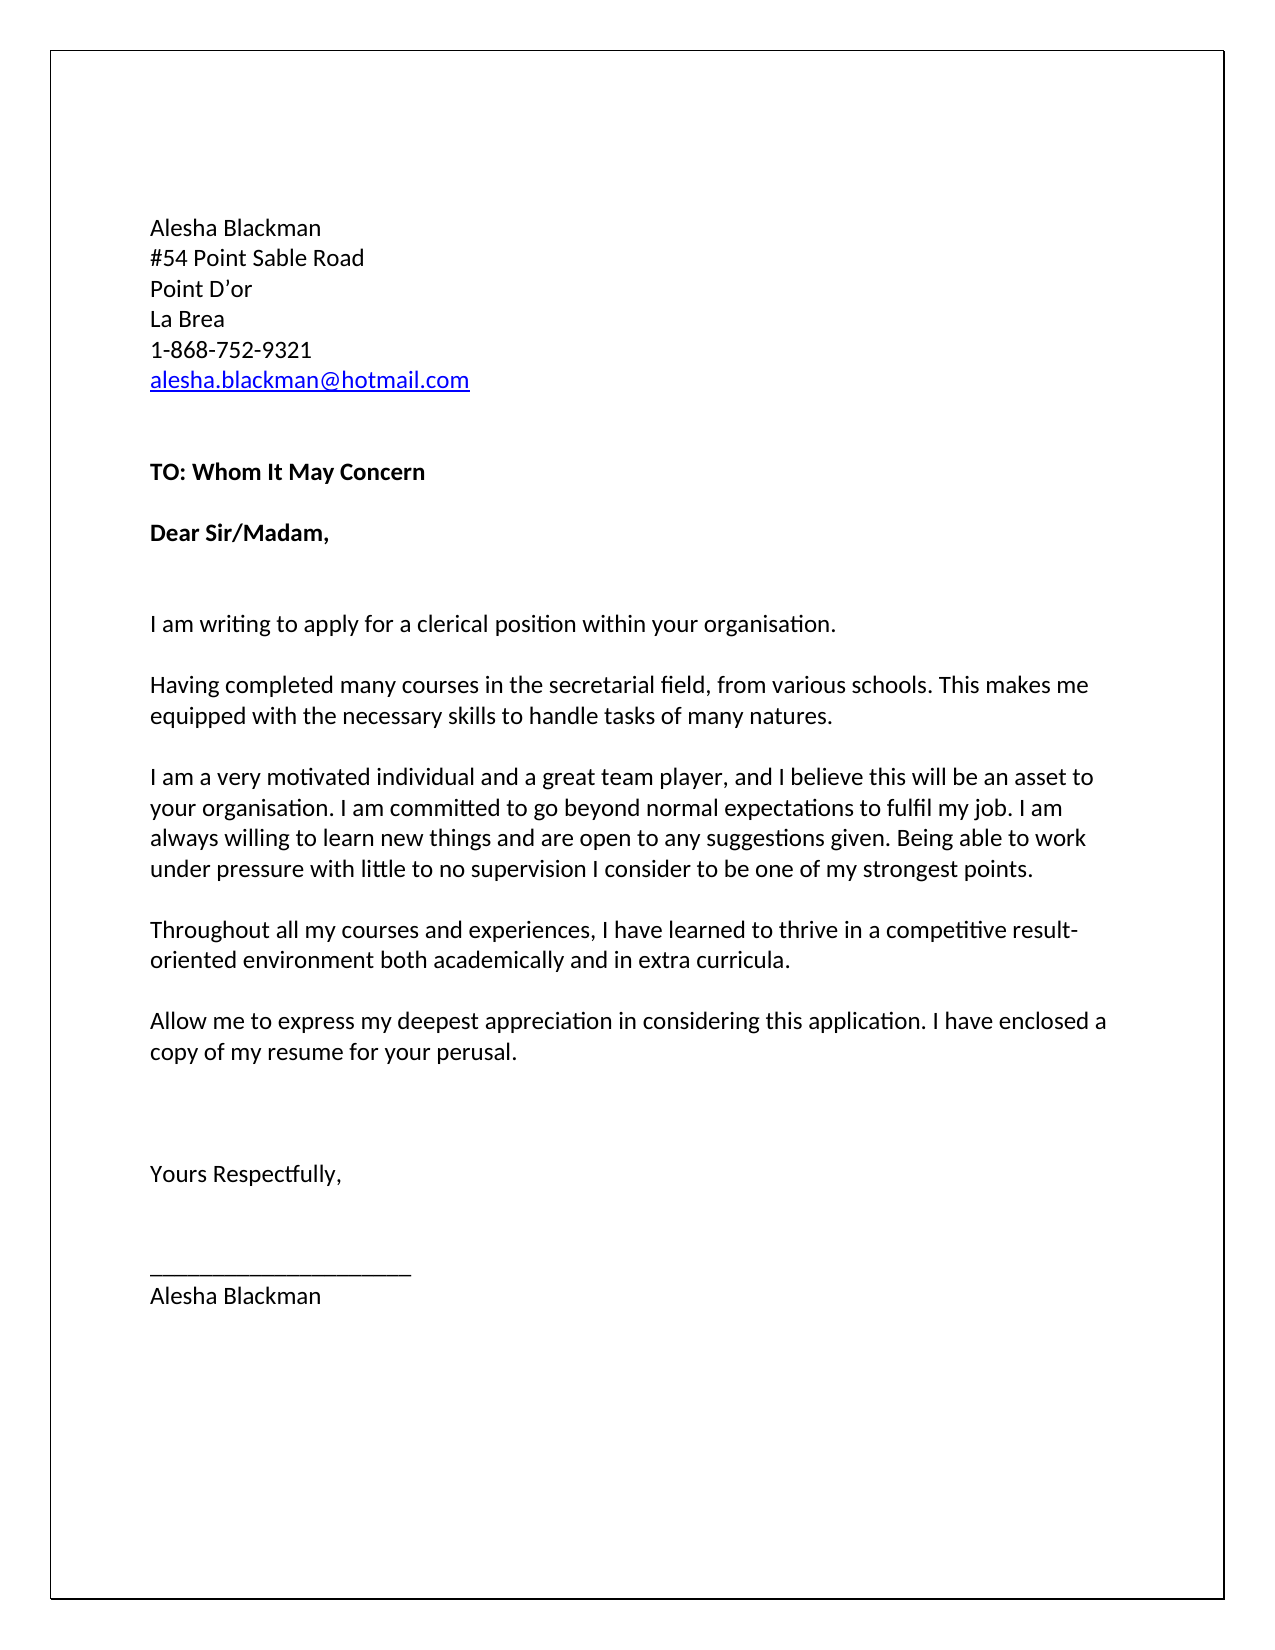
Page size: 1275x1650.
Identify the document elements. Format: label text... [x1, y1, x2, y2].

text Alesha Blackman [150, 1280, 1124, 1311]
text Throughout all my courses and experiences, I have learned to thrive in a competitive result-oriented environment both academically and in extra curricula. [150, 914, 1124, 975]
text La Brea [150, 303, 1124, 334]
text Having completed many courses in the secretarial field, from various schools. This makes me equipped with the necessary skills to handle tasks of many natures. [150, 669, 1124, 731]
text I am writing to apply for a clerical position within your organisation. [150, 608, 1124, 639]
text I am a very motivated individual and a great team player, and I believe this will be an asset to your organisation. I am committed to go beyond normal expectations to fulfil my job. I am always willing to learn new things and are open to any suggestions given. Being able to work under pressure with little to no supervision I consider to be one of my strongest points. [150, 761, 1124, 883]
text 1-868-752-9321 [150, 334, 1124, 364]
text TO: Whom It May Concern [150, 456, 1124, 486]
text Alesha Blackman [150, 212, 1124, 242]
text _____________________ [150, 1249, 1124, 1280]
text Allow me to express my deepest appreciation in considering this application. I have enclosed a copy of my resume for your perusal. [150, 1005, 1124, 1066]
text Point D’or [150, 273, 1124, 303]
text #54 Point Sable Road [150, 242, 1124, 273]
text Dear Sir/Madam, [150, 517, 1124, 547]
text Yours Respectfully, [150, 1158, 1124, 1188]
text alesha.blackman@hotmail.com [150, 364, 1124, 395]
